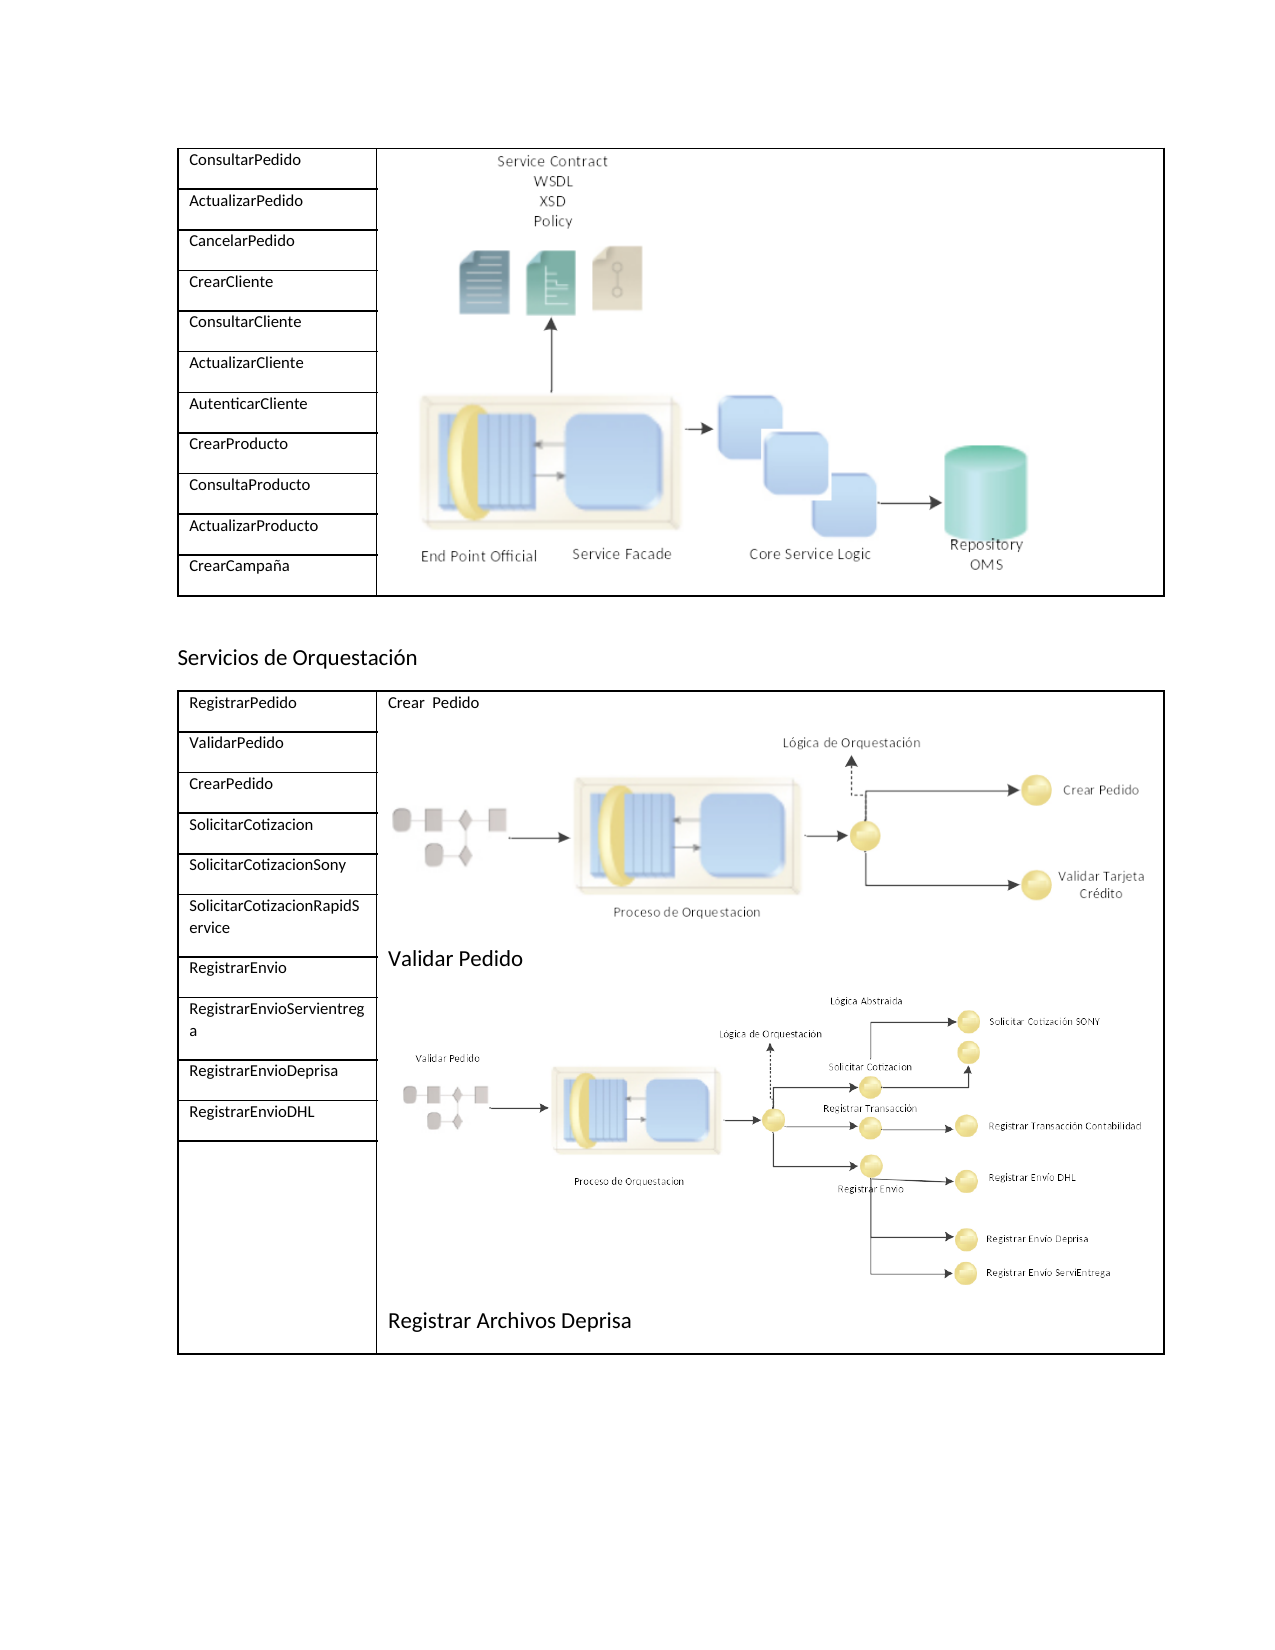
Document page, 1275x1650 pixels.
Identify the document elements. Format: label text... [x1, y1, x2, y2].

table_cell [179, 1142, 376, 1353]
table_cell RegistrarEnvio [179, 958, 376, 997]
table_cell ConsultaProducto [179, 474, 376, 513]
text Servicios de Orquestación [177, 643, 1098, 672]
table_cell ConsultarPedido [179, 149, 376, 188]
table_cell ActualizarCliente [179, 352, 376, 391]
table_cell ValidarPedido [179, 733, 376, 772]
table_header Crear Pedido Validar Pedido Registrar Archivos Deprisa Registro Envio ServiEntrega Registro Envio DHL [377, 692, 1163, 1353]
table_cell SolicitarCotizacion [179, 814, 376, 853]
table_cell RegistrarEnvioDeprisa [179, 1061, 376, 1100]
table_cell AutenticarCliente [179, 393, 376, 432]
table_cell CrearCliente [179, 271, 376, 310]
table_cell ActualizarProducto [179, 515, 376, 554]
table_cell SolicitarCotizacionSony [179, 855, 376, 893]
table_header RegistrarPedido [179, 692, 376, 731]
table_cell CrearPedido [179, 773, 376, 812]
table_cell SolicitarCotizacionRapidService [179, 895, 376, 956]
table_cell ConsultarCliente [179, 312, 376, 351]
table_cell ActualizarPedido [179, 190, 376, 229]
table_cell RegistrarEnvioDHL [179, 1101, 376, 1140]
table_cell CrearProducto [179, 434, 376, 473]
table_cell RegistrarEnvioServientrega [179, 998, 376, 1059]
table_cell CancelarPedido [179, 231, 376, 269]
table_cell CrearCampaña [179, 556, 376, 595]
table_cell [377, 149, 1163, 595]
